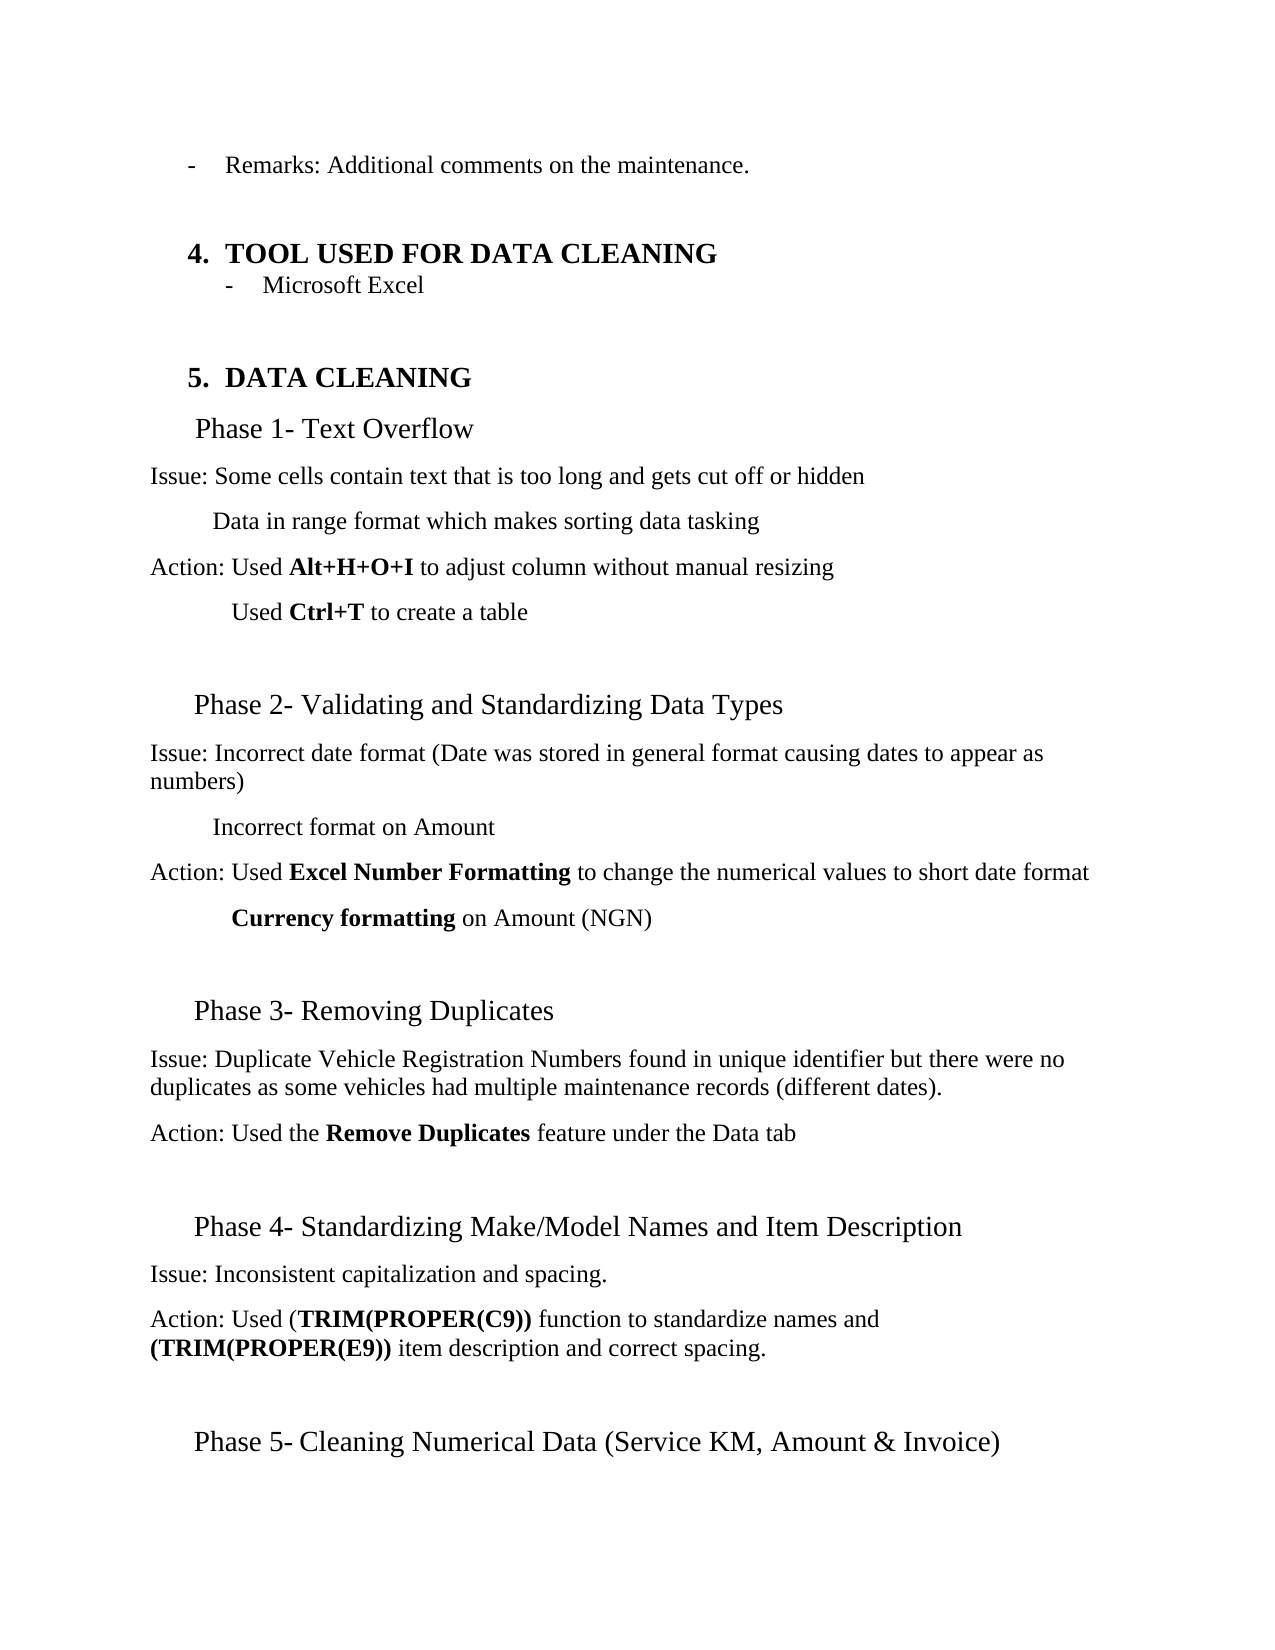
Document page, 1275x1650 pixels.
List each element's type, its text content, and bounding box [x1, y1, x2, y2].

text Action: Used (TRIM(PROPER(C9)) function to standardize names and (TRIM(PROPER(E9)) item description and correct spacing. [150, 1304, 1125, 1362]
text Used Ctrl+T to create a table [150, 597, 1125, 626]
text Phase 4- Standardizing Make/Model Names and Item Description [150, 1209, 1125, 1242]
text Issue: Inconsistent capitalization and spacing. [150, 1259, 1125, 1288]
text Incorrect format on Amount [150, 812, 1125, 841]
text Action: Used Excel Number Formatting to change the numerical values to short date format [150, 857, 1125, 886]
text Phase 3- Removing Duplicates [150, 993, 1125, 1027]
list Remarks: Additional comments on the maintenance. [187, 150, 1125, 179]
text Phase 2- Validating and Standardizing Data Types [150, 687, 1125, 721]
list DATA CLEANING [187, 361, 1125, 394]
text Phase 5- Cleaning Numerical Data (Service KM, Amount & Invoice) [150, 1424, 1125, 1457]
text Issue: Incorrect date format (Date was stored in general format causing dates to appear as numbers) [150, 738, 1125, 795]
text Issue: Duplicate Vehicle Registration Numbers found in unique identifier but there were no duplicates as some vehicles had multiple maintenance records (different dates). [150, 1044, 1125, 1101]
text Action: Used Alt+H+O+I to adjust column without manual resizing [150, 552, 1125, 581]
list TOOL USED FOR DATA CLEANING [187, 236, 1125, 270]
text Issue: Some cells contain text that is too long and gets cut off or hidden [150, 461, 1125, 490]
text Currency formatting on Amount (NGN) [150, 903, 1125, 931]
text Data in range format which makes sorting data tasking [150, 506, 1125, 535]
list Microsoft Excel [225, 270, 1125, 298]
text Phase 1- Text Overflow [187, 411, 1125, 444]
text Action: Used the Remove Duplicates feature under the Data tab [150, 1118, 1125, 1147]
